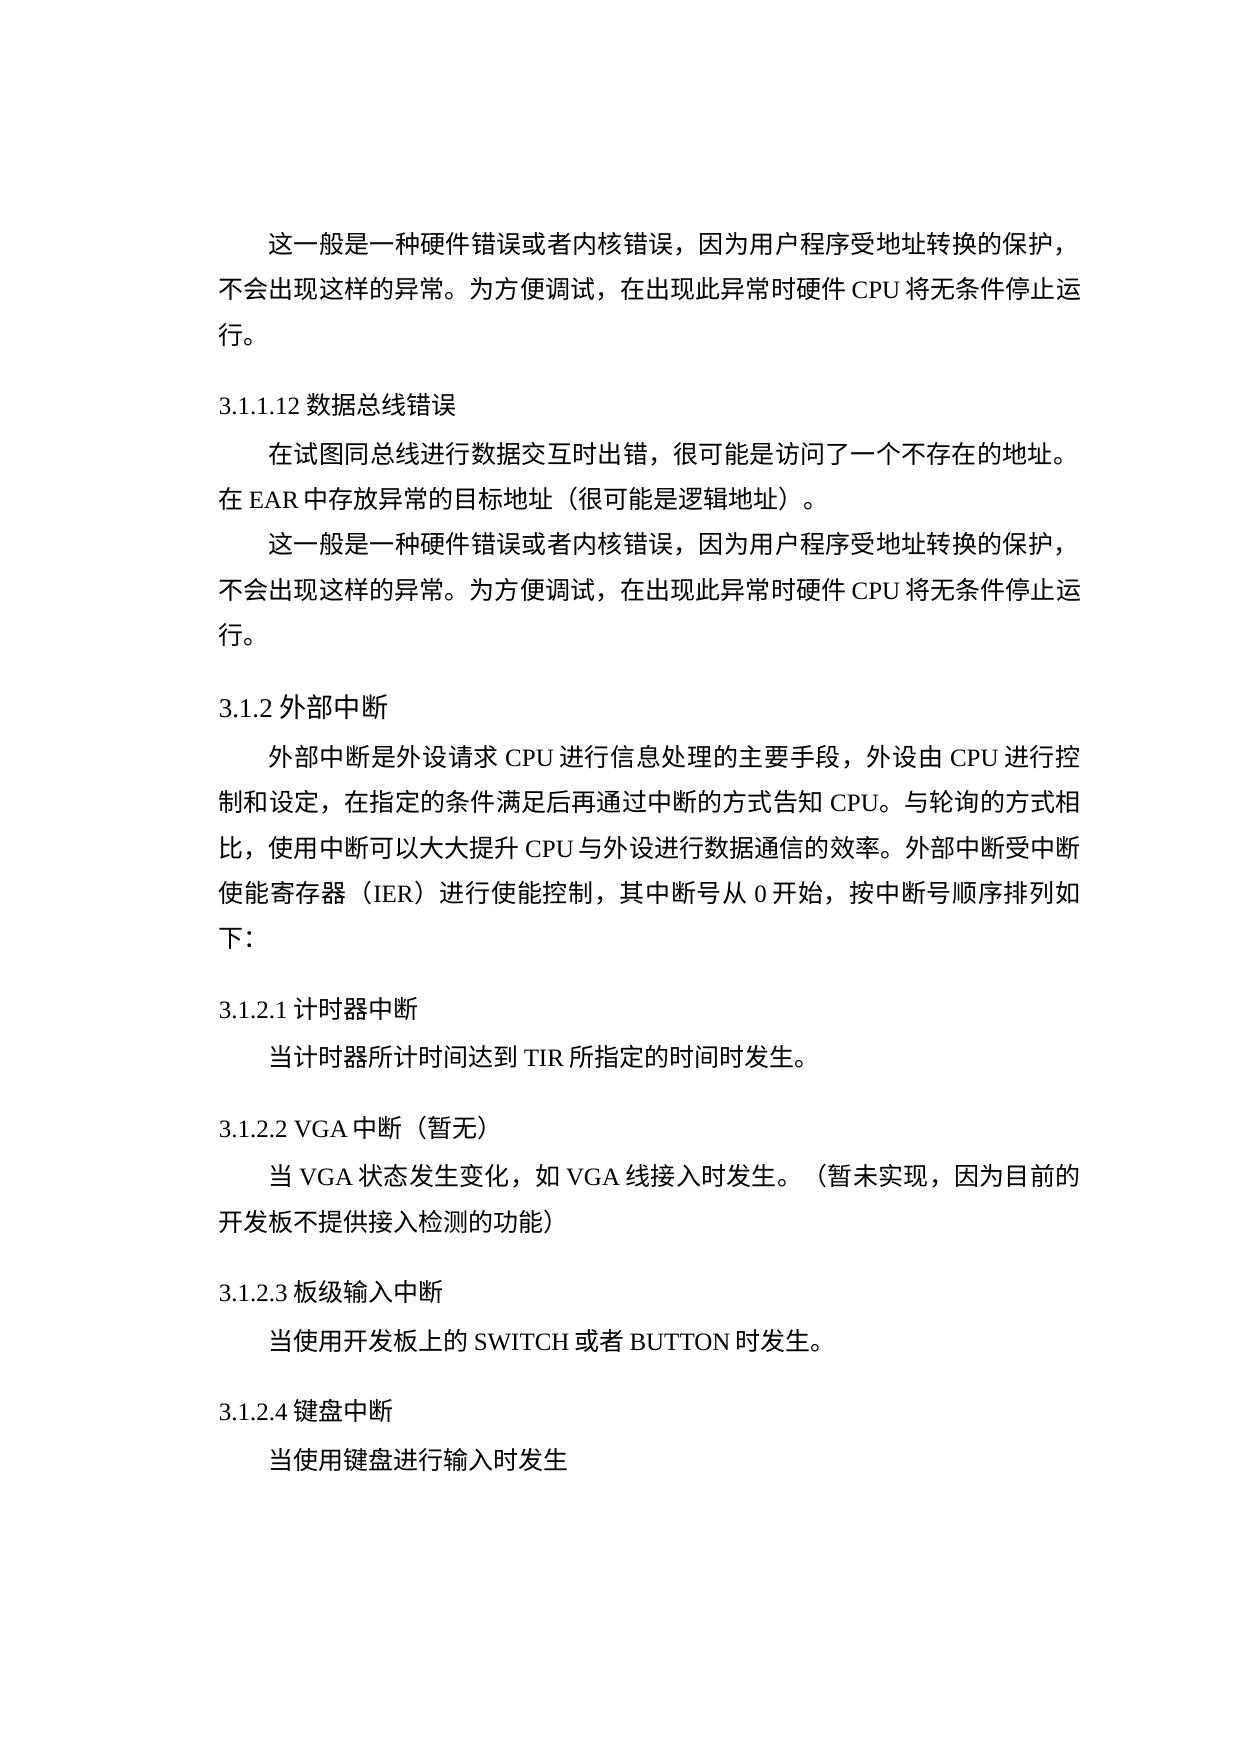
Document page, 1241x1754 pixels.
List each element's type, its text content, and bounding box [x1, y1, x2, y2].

text 当VGA状态发生变化，如VGA线接入时发生。（暂未实现，因为目前的开发板不提供接入检测的功能） [218, 1157, 1081, 1238]
text 这一般是一种硬件错误或者内核错误，因为用户程序受地址转换的保护，不会出现这样的异常。为方便调试，在出现此异常时硬件CPU将无条件停止运行。 [218, 525, 1081, 652]
subtitle 计时器中断 [218, 989, 1081, 1025]
text 外部中断是外设请求CPU进行信息处理的主要手段，外设由CPU进行控制和设定，在指定的条件满足后再通过中断的方式告知CPU。与轮询的方式相比，使用中断可以大大提升CPU与外设进行数据通信的效率。外部中断受中断使能寄存器（IER）进行使能控制，其中断号从0开始，按中断号顺序排列如下： [218, 737, 1081, 955]
subtitle 数据总线错误 [218, 385, 1081, 422]
text 当使用开发板上的SWITCH或者BUTTON时发生。 [218, 1321, 1081, 1357]
subtitle VGA中断（暂无） [218, 1108, 1081, 1144]
text 这一般是一种硬件错误或者内核错误，因为用户程序受地址转换的保护，不会出现这样的异常。为方便调试，在出现此异常时硬件CPU将无条件停止运行。 [218, 224, 1081, 351]
text 在试图同总线进行数据交互时出错，很可能是访问了一个不存在的地址。在EAR中存放异常的目标地址（很可能是逻辑地址）。 [218, 434, 1081, 516]
text 当计时器所计时间达到TIR所指定的时间时发生。 [218, 1038, 1081, 1074]
subtitle 板级输入中断 [218, 1272, 1081, 1309]
subtitle 键盘中断 [218, 1392, 1081, 1428]
subtitle 外部中断 [218, 686, 1081, 725]
text 当使用键盘进行输入时发生 [218, 1440, 1081, 1477]
